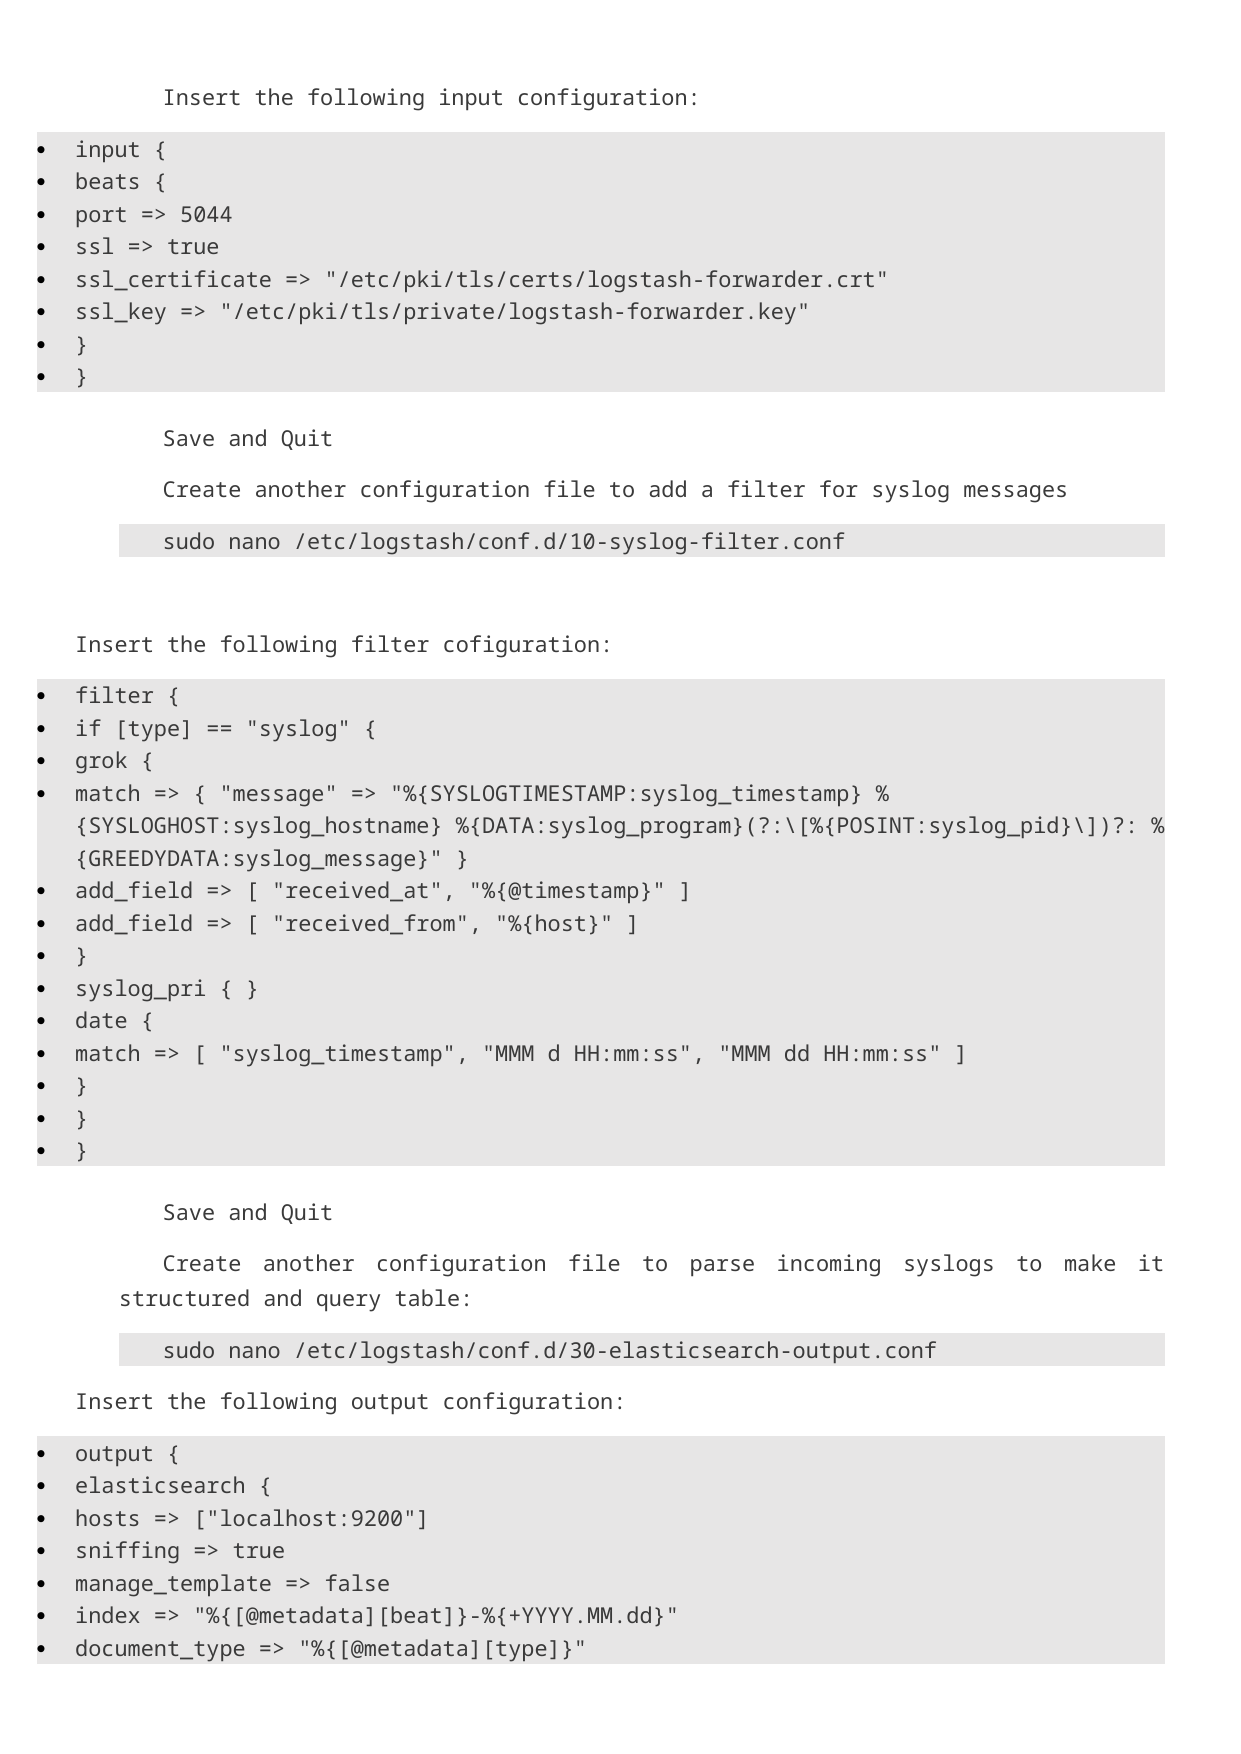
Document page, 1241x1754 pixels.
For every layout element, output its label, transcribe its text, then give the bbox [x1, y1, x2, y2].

text Create another configuration file to add a filter for syslog messages [119, 473, 1165, 505]
list } [37, 327, 1165, 360]
list beats { [37, 165, 1165, 197]
text sudo nano /etc/logstash/conf.d/30-elasticsearch-output.conf [119, 1333, 1165, 1366]
list } [37, 1069, 1165, 1101]
list date { [37, 1004, 1165, 1036]
list match => [ "syslog_timestamp", "MMM d HH:mm:ss", "MMM dd HH:mm:ss" ] [37, 1036, 1165, 1069]
list syslog_pri { } [37, 971, 1165, 1004]
list add_field => [ "received_from", "%{host}" ] [37, 906, 1165, 939]
list elasticsearch { [37, 1469, 1165, 1501]
text Save and Quit [119, 1195, 1165, 1228]
text Create another configuration file to parse incoming syslogs to make it structured and query table: [119, 1247, 1165, 1314]
text Save and Quit [119, 421, 1165, 454]
list add_field => [ "received_at", "%{@timestamp}" ] [37, 874, 1165, 906]
text Insert the following filter cofiguration: [75, 627, 1165, 660]
text sudo nano /etc/logstash/conf.d/10-syslog-filter.conf [119, 524, 1165, 557]
list index => "%{[@metadata][beat]}-%{+YYYY.MM.dd}" [37, 1599, 1165, 1631]
list ssl_certificate => "/etc/pki/tls/certs/logstash-forwarder.crt" [37, 262, 1165, 295]
list ssl => true [37, 230, 1165, 262]
list port => 5044 [37, 197, 1165, 230]
list hosts => ["localhost:9200"] [37, 1501, 1165, 1534]
list document_type => "%{[@metadata][type]}" [37, 1631, 1165, 1664]
list grok { [37, 744, 1165, 776]
text Insert the following input configuration: [119, 81, 1165, 113]
list } [37, 360, 1165, 392]
list } [37, 1134, 1165, 1166]
list match => { "message" => "%{SYSLOGTIMESTAMP:syslog_timestamp} %{SYSLOGHOST:syslog_hostname} %{DATA:syslog_program}(?:\[%{POSINT:syslog_pid}\])?: %{GREEDYDATA:syslog_message}" } [37, 776, 1165, 874]
list output { [37, 1436, 1165, 1469]
list input { [37, 132, 1165, 165]
list if [type] == "syslog" { [37, 711, 1165, 744]
list manage_template => false [37, 1566, 1165, 1599]
list sniffing => true [37, 1534, 1165, 1566]
text Insert the following output configuration: [75, 1385, 1165, 1417]
list } [37, 1101, 1165, 1134]
list ssl_key => "/etc/pki/tls/private/logstash-forwarder.key" [37, 295, 1165, 327]
list filter { [37, 679, 1165, 711]
list } [37, 939, 1165, 971]
